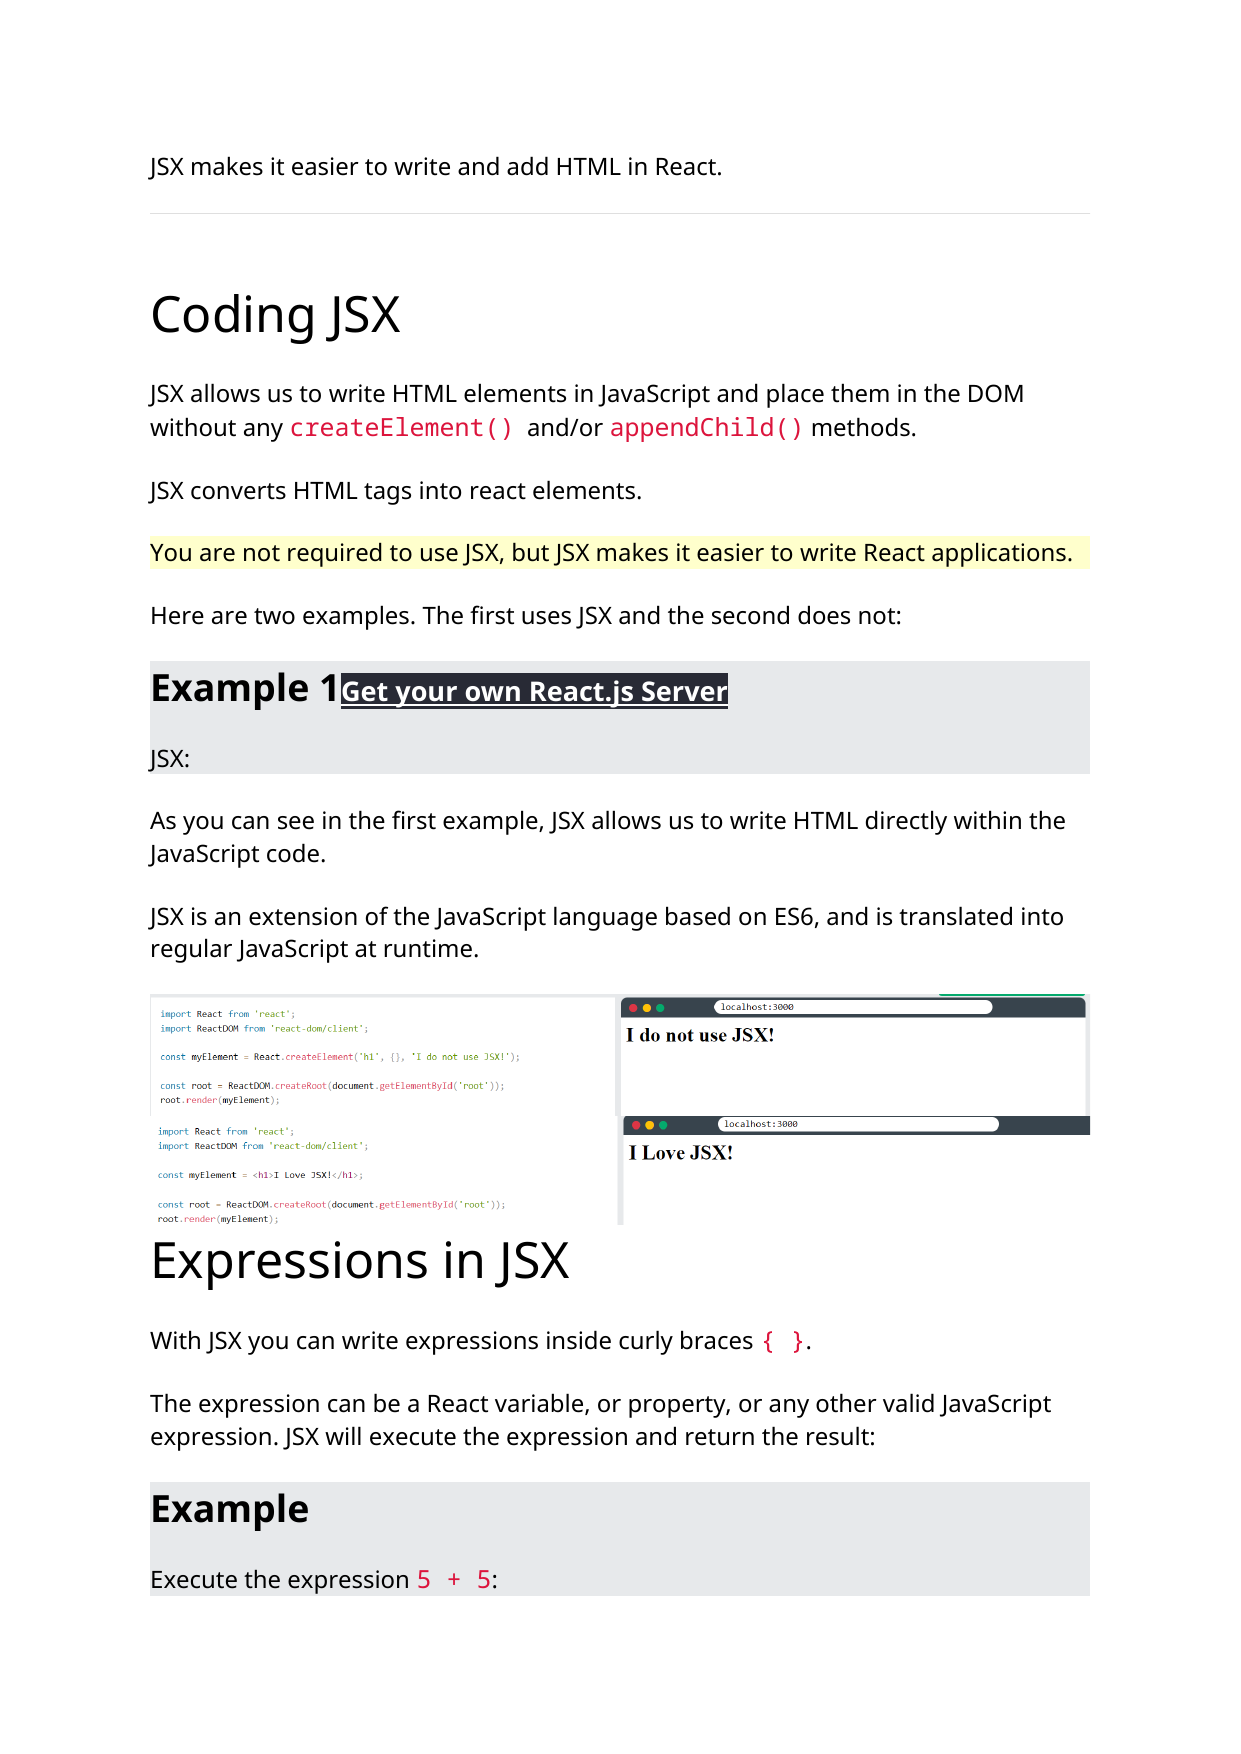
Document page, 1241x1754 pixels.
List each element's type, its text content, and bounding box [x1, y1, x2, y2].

text With JSX you can write expressions inside curly braces { }. [150, 1323, 1090, 1357]
text You are not required to use JSX, but JSX makes it easier to write React applications. [150, 536, 1090, 569]
text JSX converts HTML tags into react elements. [150, 473, 1090, 506]
text As you can see in the first example, JSX allows us to write HTML directly within the JavaScript code. [150, 804, 1090, 869]
subtitle Example [150, 1482, 1090, 1533]
picture [150, 994, 1091, 1225]
text JSX: [150, 741, 1090, 774]
text Here are two examples. The first uses JSX and the second does not: [150, 599, 1090, 631]
subtitle Coding JSX [150, 279, 1090, 347]
subtitle Example 1Get your own React.js Server [150, 661, 1090, 712]
text JSX makes it easier to write and add HTML in React. [150, 150, 1090, 183]
text Execute the expression 5 + 5: [150, 1562, 1090, 1596]
text JSX allows us to write HTML elements in JavaScript and place them in the DOM without any createElement() and/or appendChild() methods. [150, 377, 1090, 443]
text The expression can be a React variable, or property, or any other valid JavaScript expression. JSX will execute the expression and return the result: [150, 1387, 1090, 1452]
text JSX is an extension of the JavaScript language based on ES6, and is translated into regular JavaScript at runtime. [150, 899, 1090, 964]
subtitle Expressions in JSX [150, 1225, 1090, 1293]
